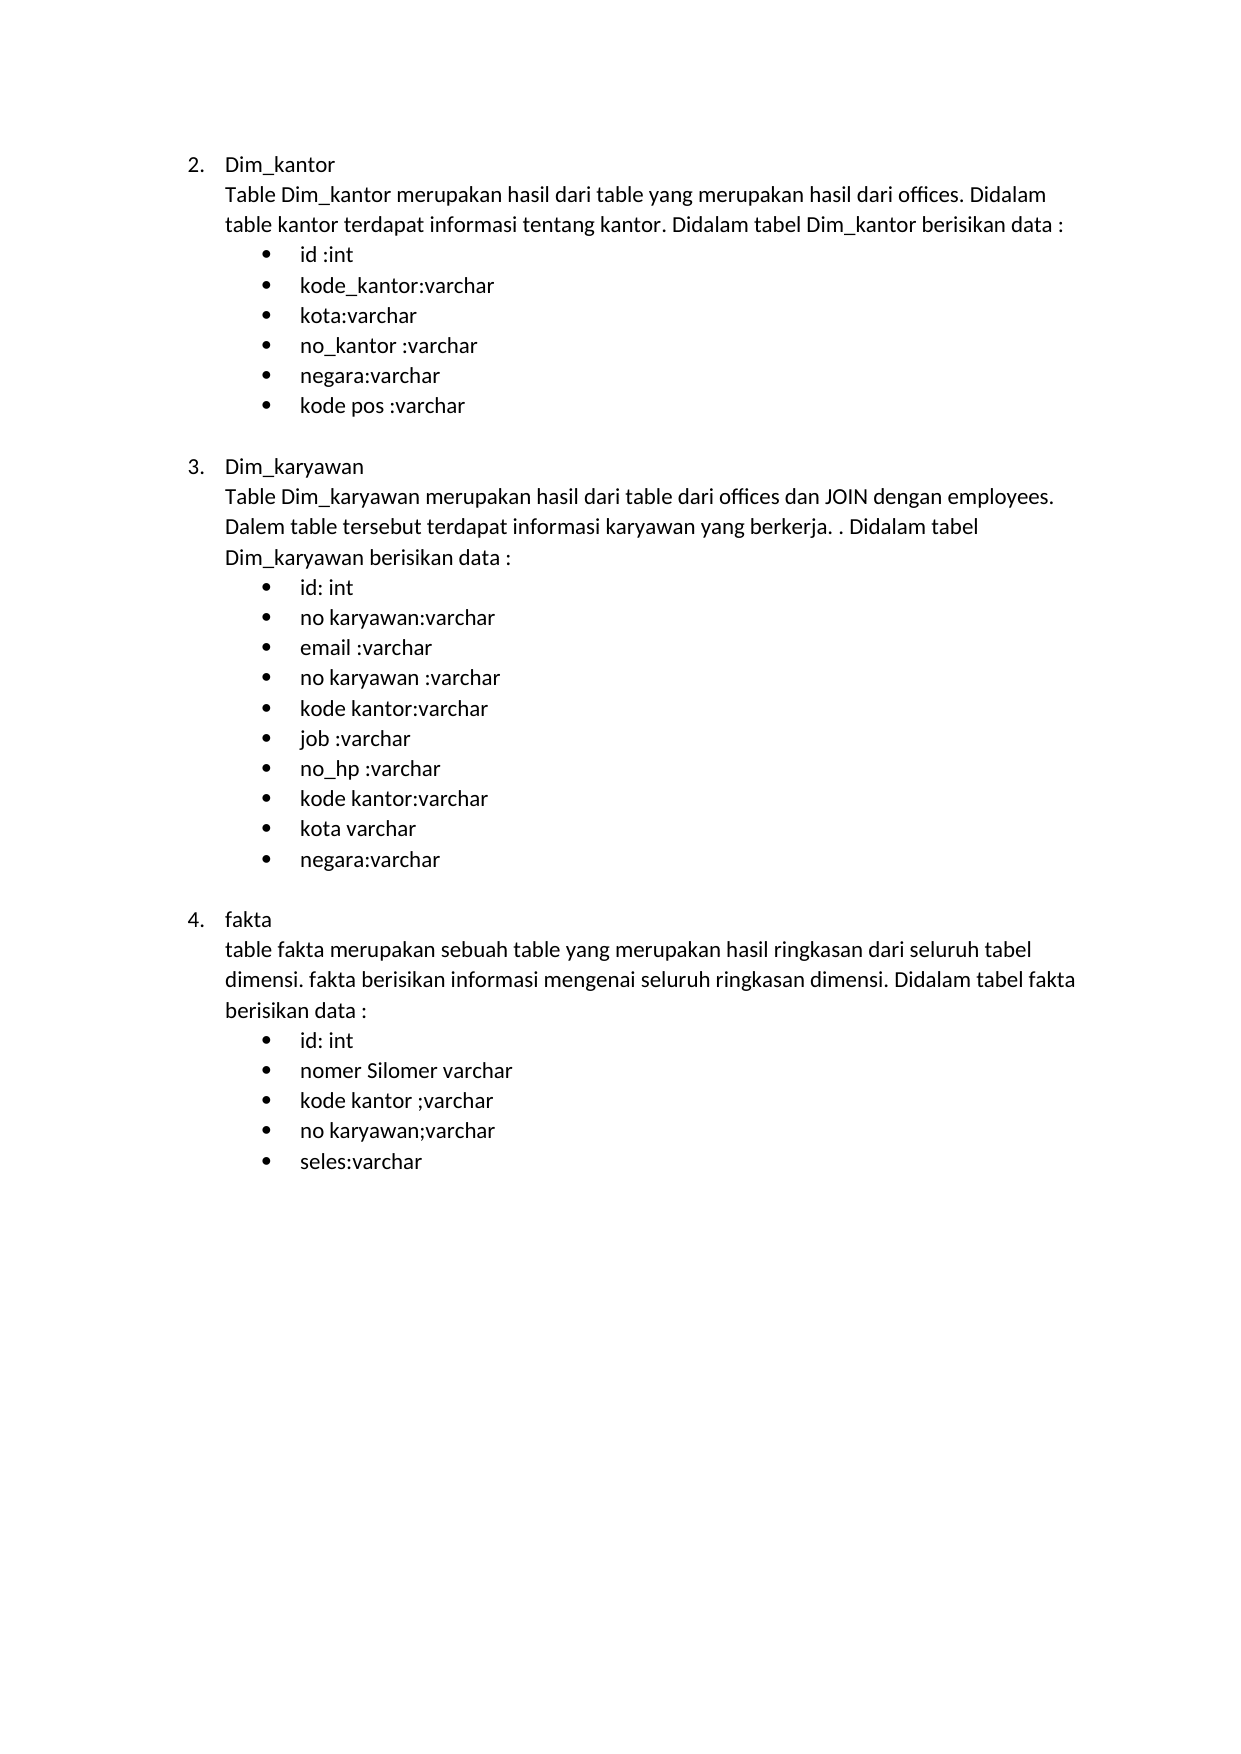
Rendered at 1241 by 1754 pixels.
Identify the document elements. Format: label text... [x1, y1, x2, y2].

list fakta [187, 905, 1090, 933]
list negara:varchar [262, 845, 1090, 873]
list table fakta merupakan sebuah table yang merupakan hasil ringkasan dari seluruh tabel dimensi. fakta berisikan informasi mengenai seluruh ringkasan dimensi. Didalam tabel fakta berisikan data : [225, 935, 1090, 1024]
list Table Dim_kantor merupakan hasil dari table yang merupakan hasil dari offices. Didalam table kantor terdapat informasi tentang kantor. Didalam tabel Dim_kantor berisikan data : [225, 180, 1090, 238]
list job :varchar [262, 724, 1090, 752]
list kode pos :varchar [262, 392, 1090, 420]
list Table Dim_karyawan merupakan hasil dari table dari offices dan JOIN dengan employees. Dalem table tersebut terdapat informasi karyawan yang berkerja. . Didalam tabel Dim_karyawan berisikan data : [225, 482, 1090, 571]
list Dim_karyawan [187, 452, 1090, 480]
list kode kantor:varchar [262, 784, 1090, 812]
list no_hp :varchar [262, 754, 1090, 782]
list email :varchar [262, 633, 1090, 661]
list kode kantor ;varchar [262, 1086, 1090, 1114]
list kota varchar [262, 814, 1090, 843]
list id: int [262, 573, 1090, 601]
list seles:varchar [262, 1147, 1090, 1175]
list no karyawan;varchar [262, 1117, 1090, 1145]
list nomer Silomer varchar [262, 1056, 1090, 1084]
list id: int [262, 1026, 1090, 1054]
list no_kantor :varchar [262, 331, 1090, 359]
list kota:varchar [262, 301, 1090, 329]
list no karyawan :varchar [262, 663, 1090, 692]
list negara:varchar [262, 361, 1090, 389]
list no karyawan:varchar [262, 603, 1090, 631]
list Dim_kantor [187, 150, 1090, 178]
list kode_kantor:varchar [262, 271, 1090, 299]
list id :int [262, 241, 1090, 269]
list kode kantor:varchar [262, 694, 1090, 722]
